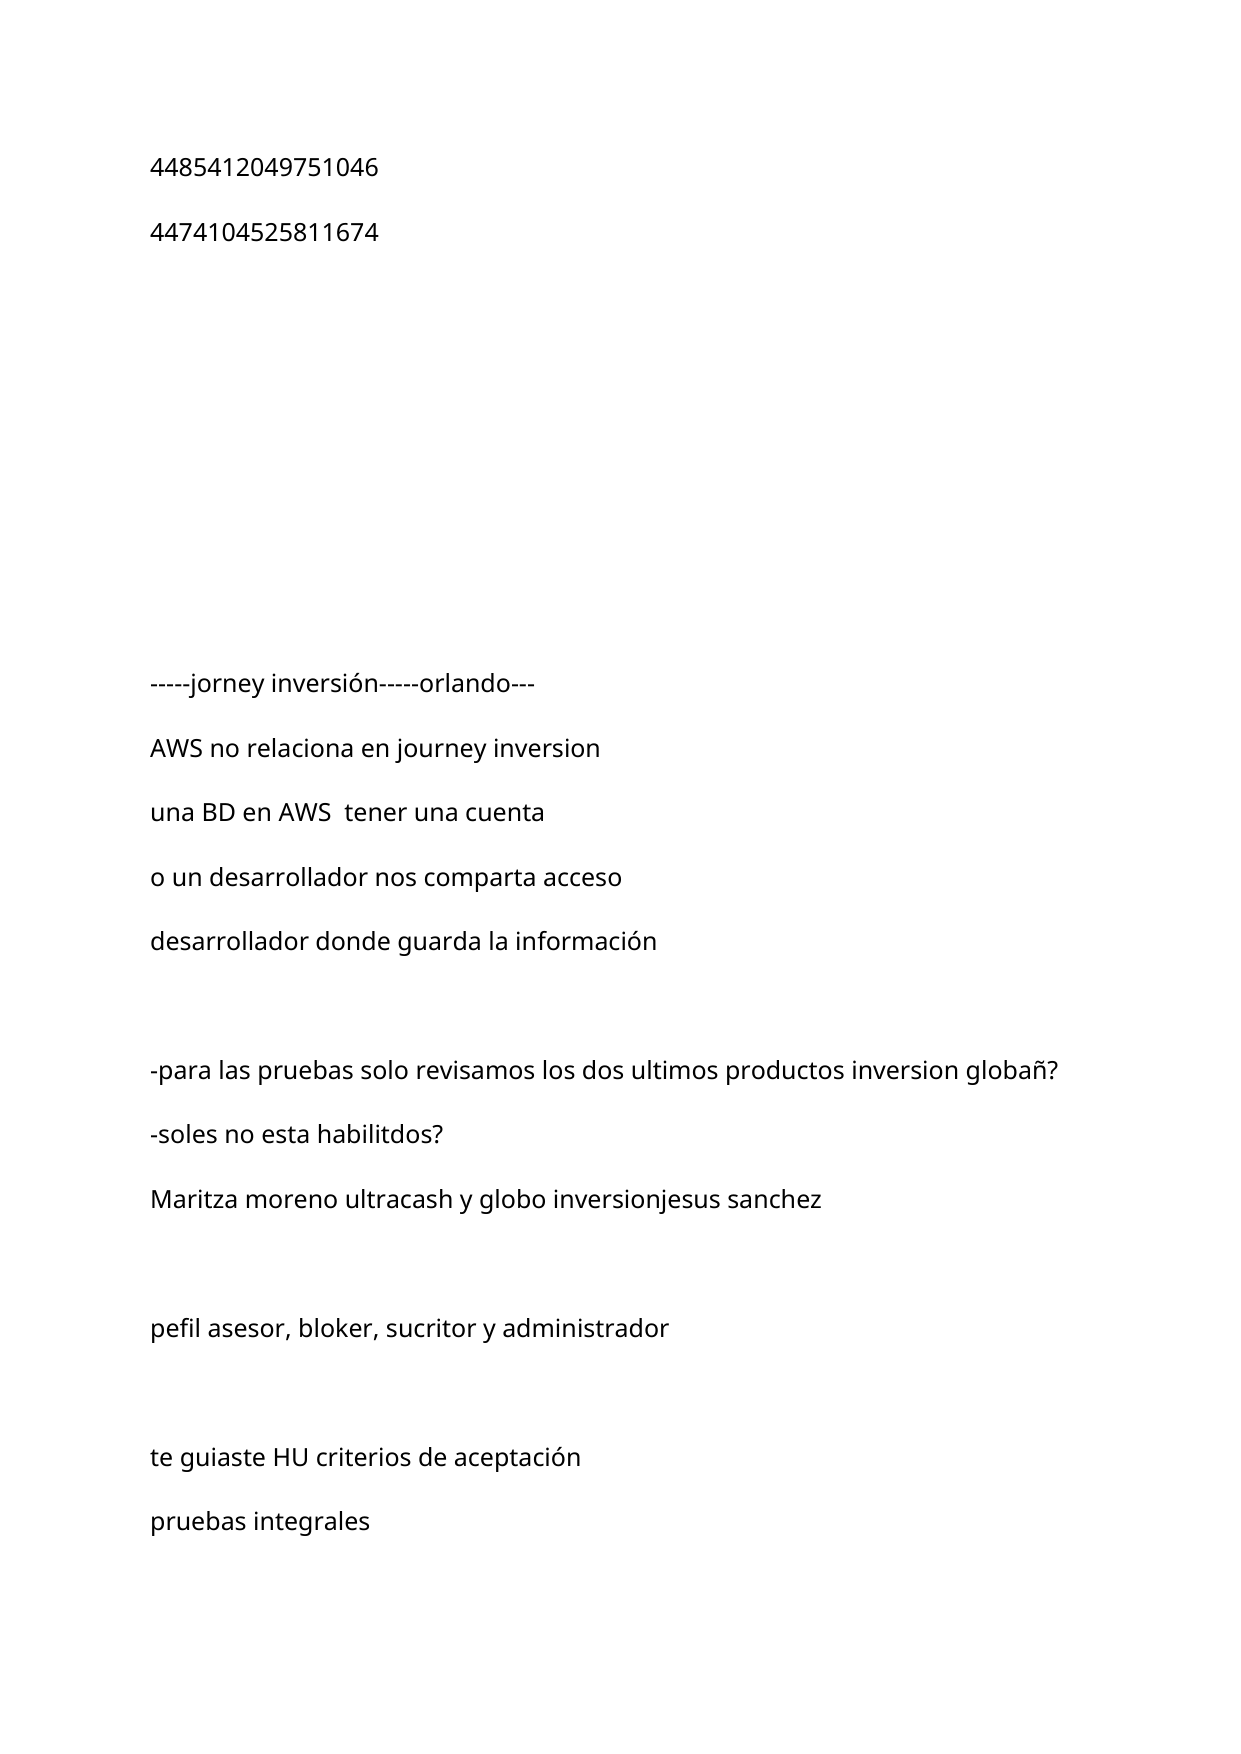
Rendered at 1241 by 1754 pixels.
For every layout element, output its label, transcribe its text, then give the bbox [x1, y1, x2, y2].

text -soles no esta habilitdos? [150, 1117, 1090, 1151]
text una BD en AWS tener una cuenta [150, 795, 1090, 829]
text desarrollador donde guarda la información [150, 924, 1090, 958]
text 4485412049751046 [150, 150, 1090, 184]
text -----jorney inversión-----orlando--- [150, 666, 1090, 700]
text pruebas integrales [150, 1504, 1090, 1538]
text te guiaste HU criterios de aceptación [150, 1439, 1090, 1474]
text -para las pruebas solo revisamos los dos ultimos productos inversion globañ? [150, 1053, 1090, 1087]
text Maritza moreno ultracash y globo inversionjesus sanchez [150, 1182, 1090, 1216]
text o un desarrollador nos comparta acceso [150, 859, 1090, 893]
text pefil asesor, bloker, sucritor y administrador [150, 1311, 1090, 1345]
text 4474104525811674 [150, 214, 1090, 248]
text AWS no relaciona en journey inversion [150, 730, 1090, 764]
